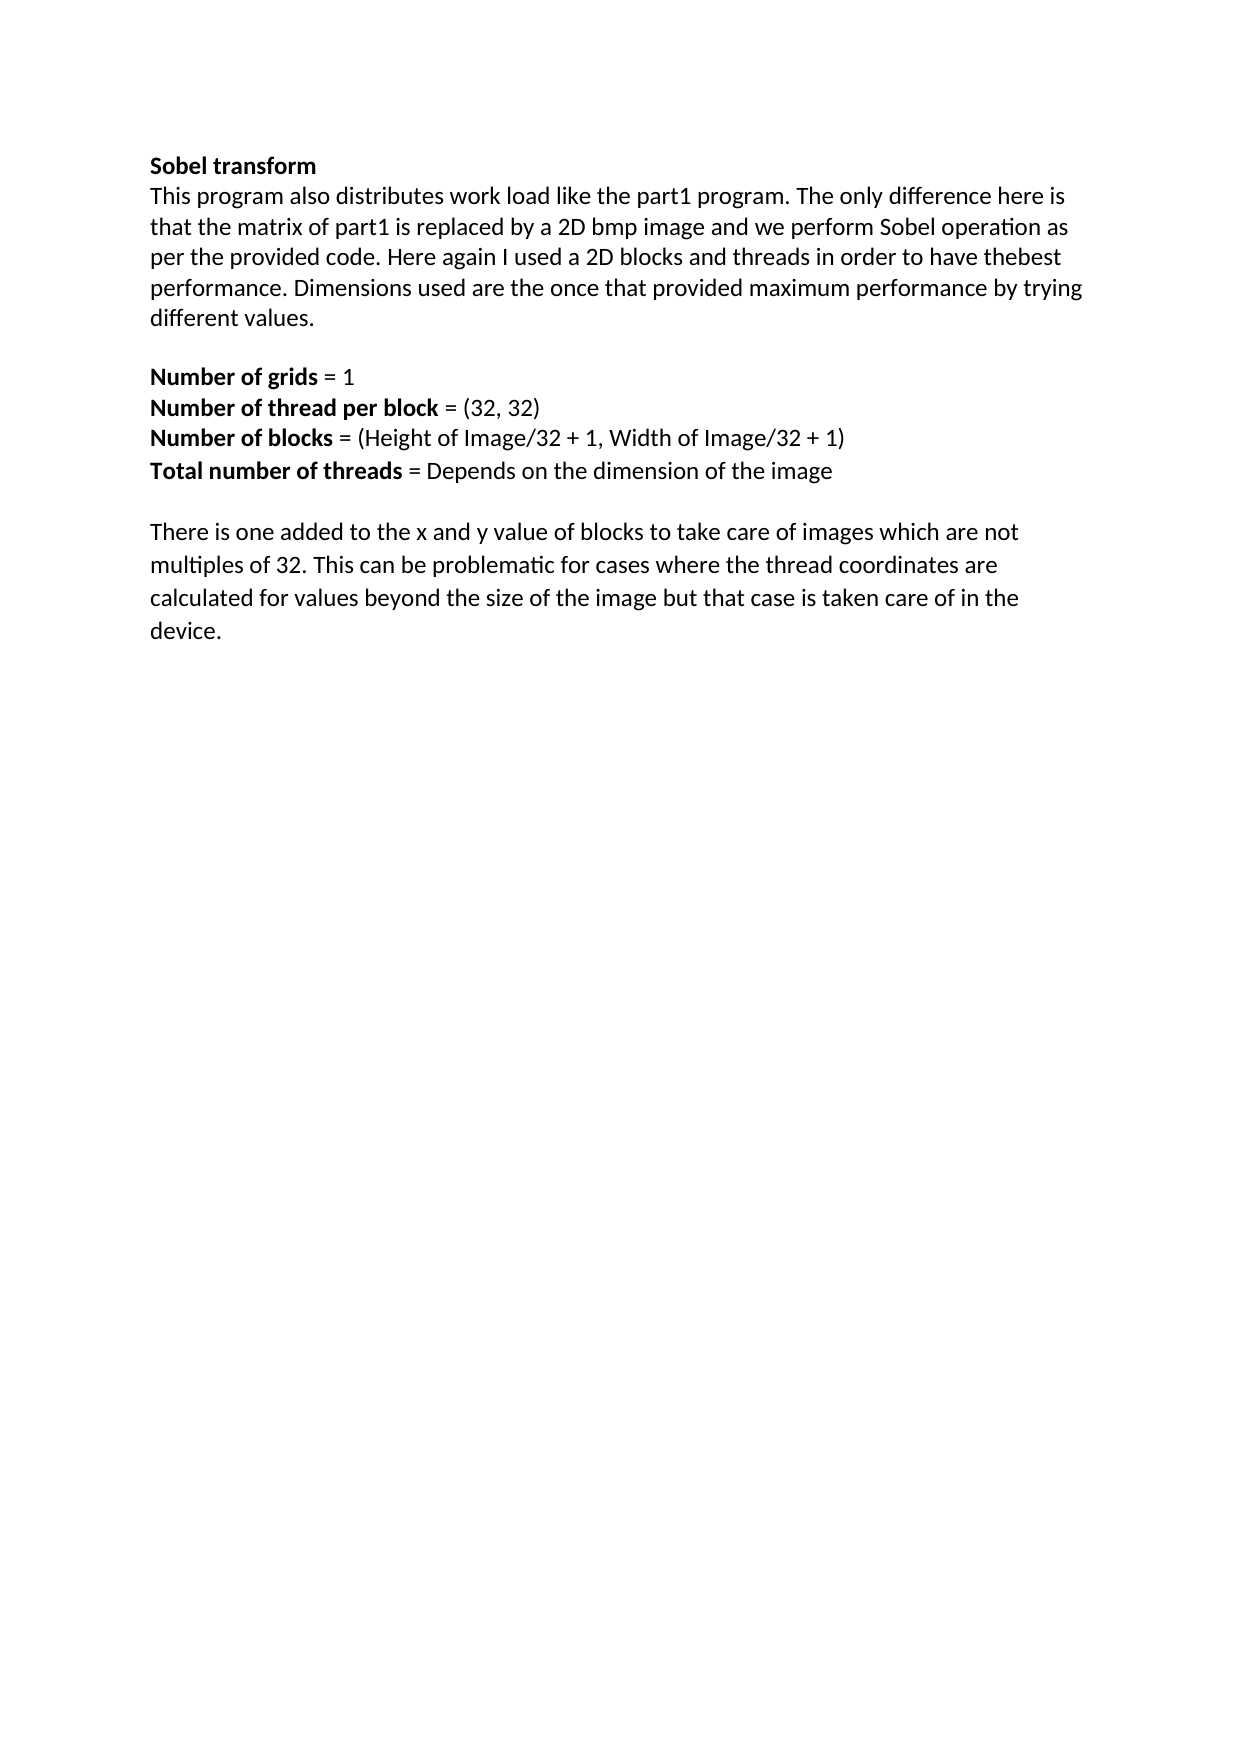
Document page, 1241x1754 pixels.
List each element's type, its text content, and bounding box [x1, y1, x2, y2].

text There is one added to the x and y value of blocks to take care of images which are not multiples of 32. This can be problematic for cases where the thread coordinates are calculated for values beyond the size of the image but that case is taken care of in the device. [150, 516, 1090, 645]
text Number of thread per block = (32, 32) [150, 392, 1090, 422]
text Sobel transform [150, 150, 1090, 181]
text Total number of threads = Depends on the dimension of the image [150, 455, 1090, 486]
text This program also distributes work load like the part1 program. The only difference here is that the matrix of part1 is replaced by a 2D bmp image and we perform Sobel operation as per the provided code. Here again I used a 2D blocks and threads in order to have thebest performance. Dimensions used are the once that provided maximum performance by trying different values. [150, 181, 1090, 333]
text Number of blocks = (Height of Image/32 + 1, Width of Image/32 + 1) [150, 422, 1090, 453]
text Number of grids = 1 [150, 361, 1090, 392]
